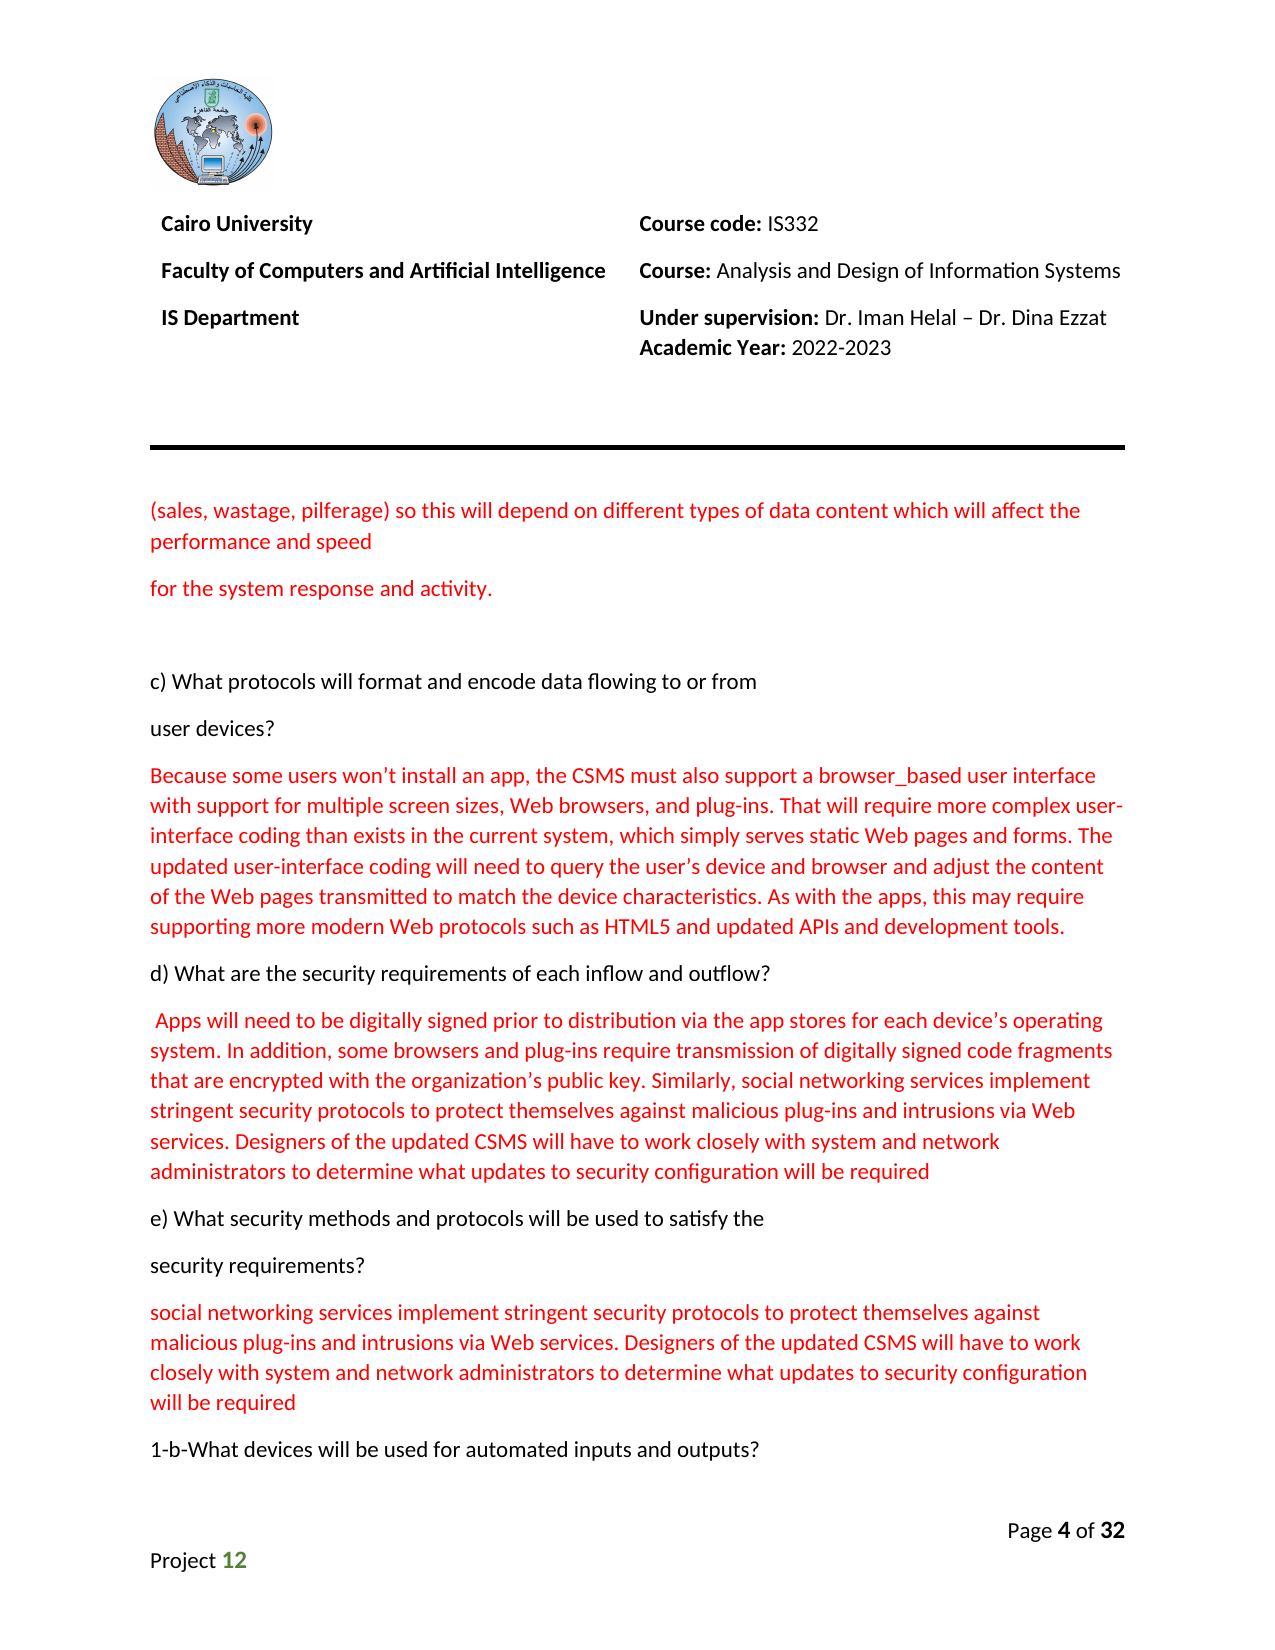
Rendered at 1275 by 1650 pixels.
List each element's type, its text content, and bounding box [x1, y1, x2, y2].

text user devices? [150, 714, 1125, 742]
text d) What are the security requirements of each inflow and outflow? [150, 959, 1125, 987]
text Because some users won’t install an app, the CSMS must also support a browser_based user interface with support for multiple screen sizes, Web browsers, and plug-ins. That will require more complex user-interface coding than exists in the current system, which simply serves static Web pages and forms. The updated user-interface coding will need to query the user’s device and browser and adjust the content of the Web pages transmitted to match the device characteristics. As with the apps, this may require supporting more modern Web protocols such as HTML5 and updated APIs and development tools. [150, 761, 1125, 940]
text social networking services implement stringent security protocols to protect themselves against malicious plug-ins and intrusions via Web services. Designers of the updated CSMS will have to work closely with system and network administrators to determine what updates to security configuration will be required [150, 1298, 1125, 1416]
text security requirements? [150, 1251, 1125, 1279]
text (sales, wastage, pilferage) so this will depend on different types of data content which will affect the performance and speed [150, 497, 1125, 555]
text 1-b-What devices will be used for automated inputs and outputs? [150, 1435, 1125, 1463]
text Apps will need to be digitally signed prior to distribution via the app stores for each device’s operating system. In addition, some browsers and plug-ins require transmission of digitally signed code fragments that are encrypted with the organization’s public key. Similarly, social networking services implement stringent security protocols to protect themselves against malicious plug-ins and intrusions via Web services. Designers of the updated CSMS will have to work closely with system and network administrators to determine what updates to security configuration will be required [150, 1006, 1125, 1185]
text e) What security methods and protocols will be used to satisfy the [150, 1204, 1125, 1232]
text for the system response and activity. [150, 574, 1125, 602]
text c) What protocols will format and encode data flowing to or from [150, 667, 1125, 696]
picture [150, 75, 276, 190]
